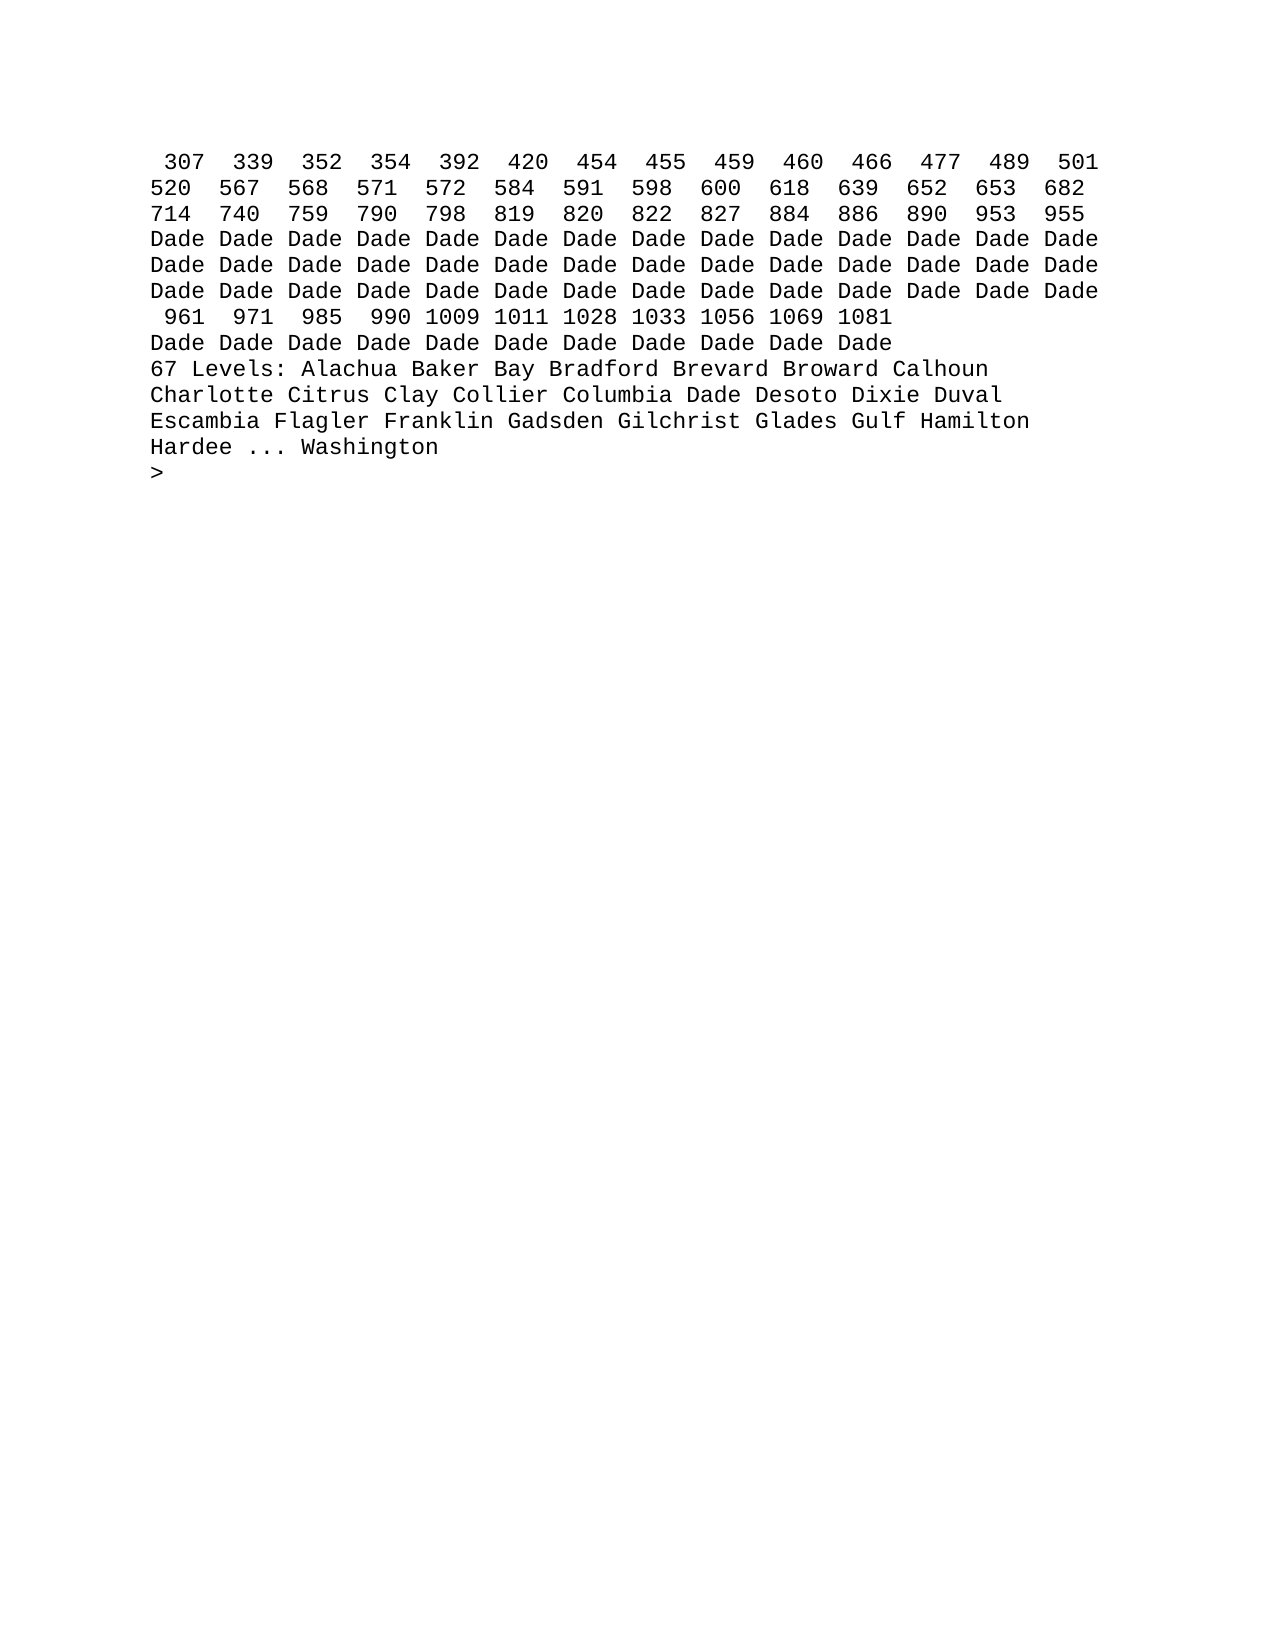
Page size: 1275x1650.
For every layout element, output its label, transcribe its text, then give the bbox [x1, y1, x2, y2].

text Dade Dade Dade Dade Dade Dade Dade Dade Dade Dade Dade [150, 332, 1125, 357]
text 961 971 985 990 1009 1011 1028 1033 1056 1069 1081 [150, 306, 1125, 332]
text 307 339 352 354 392 420 454 455 459 460 466 477 489 501 520 567 568 571 572 584 591 598 600 618 639 652 653 682 714 740 759 790 798 819 820 822 827 884 886 890 953 955 [150, 150, 1125, 228]
text 67 Levels: Alachua Baker Bay Bradford Brevard Broward Calhoun Charlotte Citrus Clay Collier Columbia Dade Desoto Dixie Duval Escambia Flagler Franklin Gadsden Gilchrist Glades Gulf Hamilton Hardee ... Washington [150, 357, 1125, 461]
text > [150, 461, 1125, 487]
